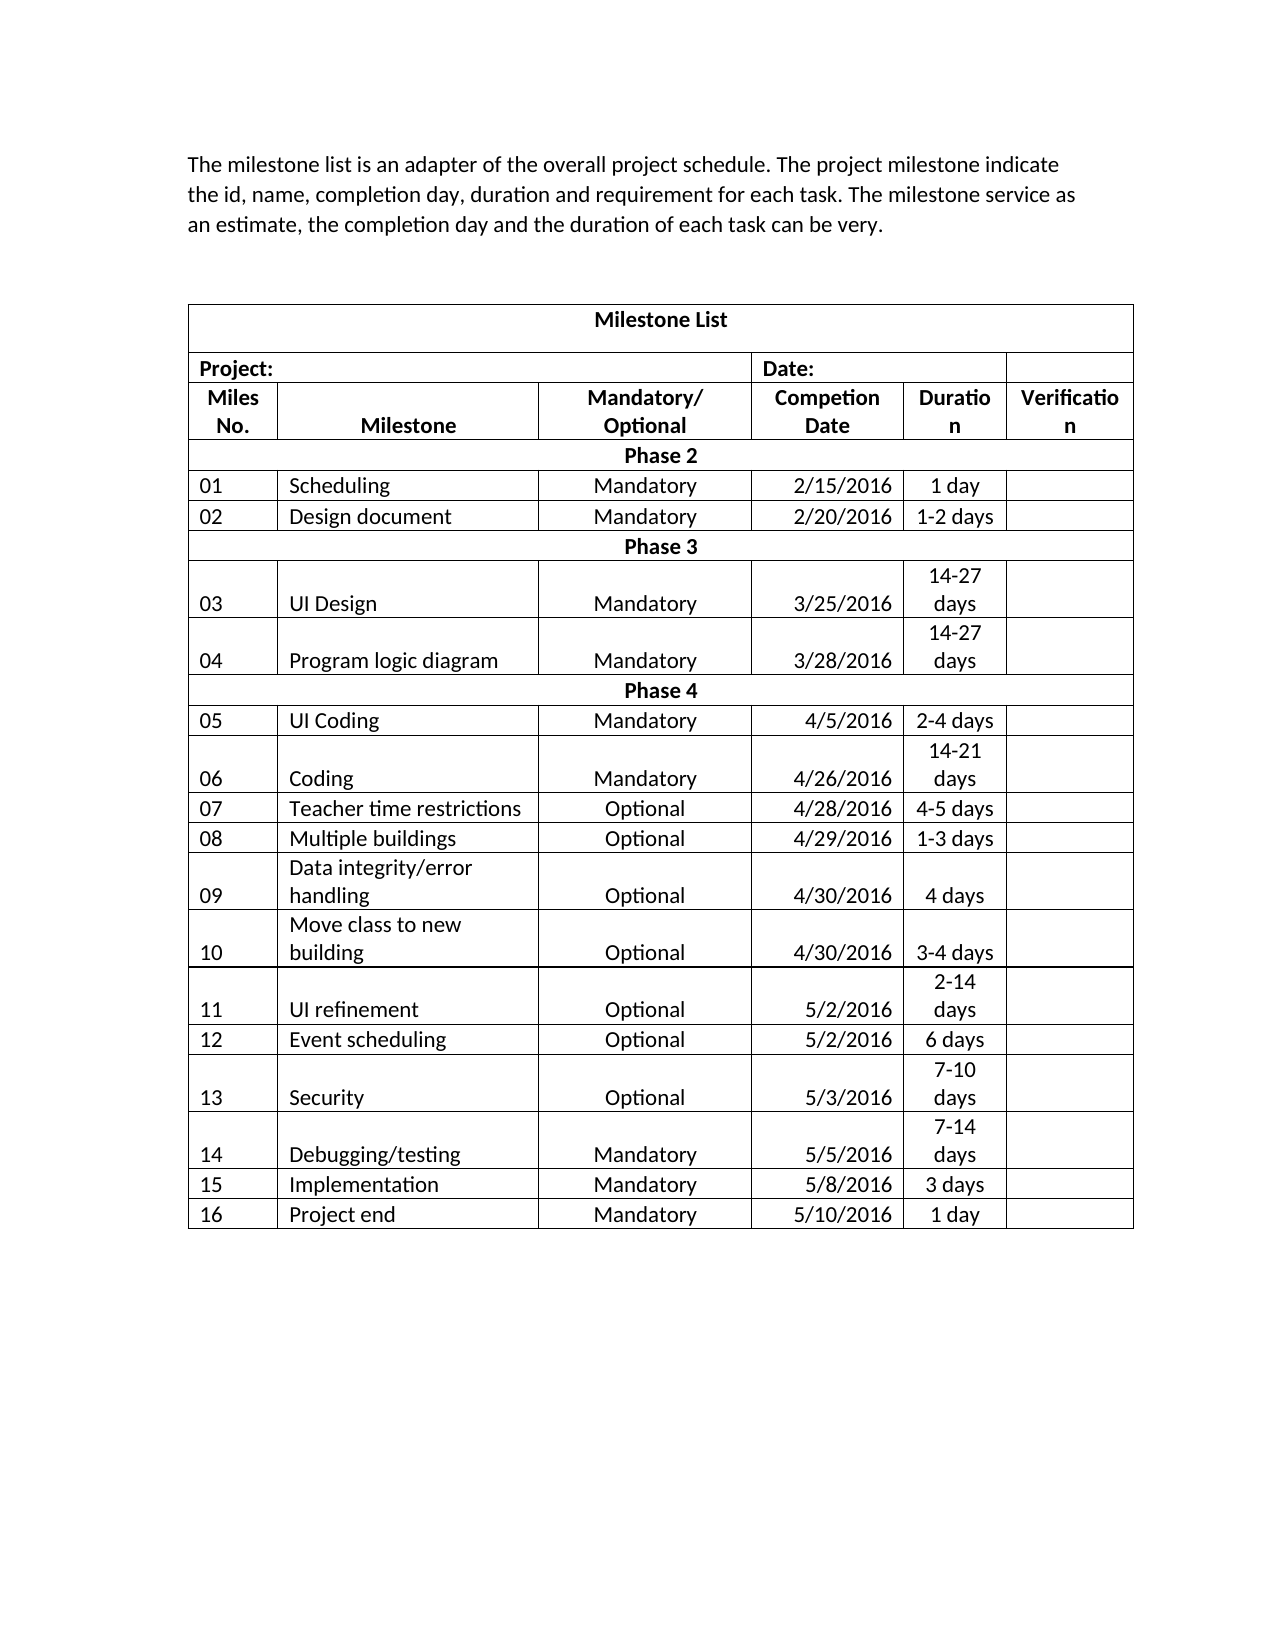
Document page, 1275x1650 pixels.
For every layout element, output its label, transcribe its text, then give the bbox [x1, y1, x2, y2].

table_cell Mandatory [539, 1169, 751, 1198]
table_cell Optional [539, 1025, 751, 1054]
table_cell Implementation [278, 1169, 538, 1198]
table_cell 14-27 days [904, 618, 1006, 674]
table_cell [1007, 1112, 1133, 1168]
table_cell 5/2/2016 [752, 968, 903, 1023]
table_cell 1 day [904, 471, 1006, 500]
table_cell [1007, 501, 1133, 530]
table_cell Event scheduling [278, 1025, 538, 1054]
table_cell 1-3 days [904, 823, 1006, 852]
table_cell Teacher time restrictions [278, 793, 538, 822]
table_cell Miles No. [189, 383, 277, 439]
table_cell Coding [278, 736, 538, 792]
table_cell Project: [189, 353, 751, 382]
table_cell Data integrity/error handling [278, 853, 538, 909]
table_cell 05 [189, 706, 277, 735]
table_cell [1007, 561, 1133, 617]
table_cell [1007, 853, 1133, 909]
table_cell 4/29/2016 [752, 823, 903, 852]
table_cell Verification [1007, 383, 1133, 439]
table_cell 14 [189, 1112, 277, 1168]
table_cell Milestone [278, 383, 538, 439]
table_cell 01 [189, 471, 277, 500]
table_cell 4/5/2016 [752, 706, 903, 735]
table_cell 14-27 days [904, 561, 1006, 617]
table_cell 7-10 days [904, 1055, 1006, 1111]
table_cell Mandatory [539, 561, 751, 617]
table_cell 16 [189, 1199, 277, 1228]
table_cell [1007, 706, 1133, 735]
table_cell 13 [189, 1055, 277, 1111]
table_cell Date: [752, 353, 1006, 382]
table_cell Optional [539, 968, 751, 1023]
table_cell 2-4 days [904, 706, 1006, 735]
table_cell 4-5 days [904, 793, 1006, 822]
table_cell Optional [539, 1055, 751, 1111]
table_cell 3-4 days [904, 910, 1006, 966]
table_cell Optional [539, 793, 751, 822]
table_cell UI Design [278, 561, 538, 617]
table_cell Multiple buildings [278, 823, 538, 852]
table_cell [1007, 823, 1133, 852]
table_cell 5/10/2016 [752, 1199, 903, 1228]
table_cell Debugging/testing [278, 1112, 538, 1168]
table_cell Competion Date [752, 383, 903, 439]
table_header Milestone List [189, 305, 1133, 352]
table_cell Mandatory [539, 1199, 751, 1228]
table_cell 4/30/2016 [752, 910, 903, 966]
table_cell 04 [189, 618, 277, 674]
table_cell 08 [189, 823, 277, 852]
table_cell 4/28/2016 [752, 793, 903, 822]
table_cell 15 [189, 1169, 277, 1198]
table_cell Duration [904, 383, 1006, 439]
table_cell 09 [189, 853, 277, 909]
table_cell Move class to new building [278, 910, 538, 966]
table_cell Mandatory [539, 706, 751, 735]
table_cell 11 [189, 968, 277, 1023]
table_cell UI refinement [278, 968, 538, 1023]
table_cell Project end [278, 1199, 538, 1228]
table_cell 10 [189, 910, 277, 966]
table_cell 4 days [904, 853, 1006, 909]
table_cell 03 [189, 561, 277, 617]
table_cell UI Coding [278, 706, 538, 735]
table_cell [1007, 1169, 1133, 1198]
table_cell 3 days [904, 1169, 1006, 1198]
table_cell Mandatory [539, 471, 751, 500]
table_cell Phase 2 [189, 440, 1133, 469]
text The milestone list is an adapter of the overall project schedule. The project milestone indicate the id, name, completion day, duration and requirement for each task. The milestone service as an estimate, the completion day and the duration of each task can be very. [187, 150, 1087, 238]
table_cell [1007, 736, 1133, 792]
table_cell Design document [278, 501, 538, 530]
table_cell Program logic diagram [278, 618, 538, 674]
table_cell 3/28/2016 [752, 618, 903, 674]
table_cell [1007, 793, 1133, 822]
table_cell [1007, 910, 1133, 966]
table_cell Scheduling [278, 471, 538, 500]
table_cell 1-2 days [904, 501, 1006, 530]
table_cell Optional [539, 853, 751, 909]
table_cell Phase 3 [189, 531, 1133, 560]
table_cell 6 days [904, 1025, 1006, 1054]
table_cell Mandatory [539, 1112, 751, 1168]
table_cell 5/5/2016 [752, 1112, 903, 1168]
table_cell Mandatory [539, 501, 751, 530]
table_cell 3/25/2016 [752, 561, 903, 617]
table_cell [1007, 471, 1133, 500]
table_cell 02 [189, 501, 277, 530]
table_cell 4/30/2016 [752, 853, 903, 909]
table_cell 5/3/2016 [752, 1055, 903, 1111]
table_cell [1007, 968, 1133, 1023]
table_cell Security [278, 1055, 538, 1111]
table_cell Mandatory [539, 618, 751, 674]
table_cell 2/20/2016 [752, 501, 903, 530]
table_cell 4/26/2016 [752, 736, 903, 792]
table_cell [1007, 1199, 1133, 1228]
table_cell 2-14 days [904, 968, 1006, 1023]
table_cell Optional [539, 823, 751, 852]
table_cell 07 [189, 793, 277, 822]
table_cell [1007, 353, 1133, 382]
table_cell Phase 4 [189, 675, 1133, 704]
table_cell Optional [539, 910, 751, 966]
table_cell 5/8/2016 [752, 1169, 903, 1198]
table_cell 2/15/2016 [752, 471, 903, 500]
table_cell 06 [189, 736, 277, 792]
table_cell 12 [189, 1025, 277, 1054]
table_cell [1007, 1055, 1133, 1111]
table_cell Mandatory/Optional [539, 383, 751, 439]
table_cell 1 day [904, 1199, 1006, 1228]
table_cell 5/2/2016 [752, 1025, 903, 1054]
table_cell 14-21 days [904, 736, 1006, 792]
table_cell [1007, 618, 1133, 674]
table_cell [1007, 1025, 1133, 1054]
table_cell 7-14 days [904, 1112, 1006, 1168]
table_cell Mandatory [539, 736, 751, 792]
